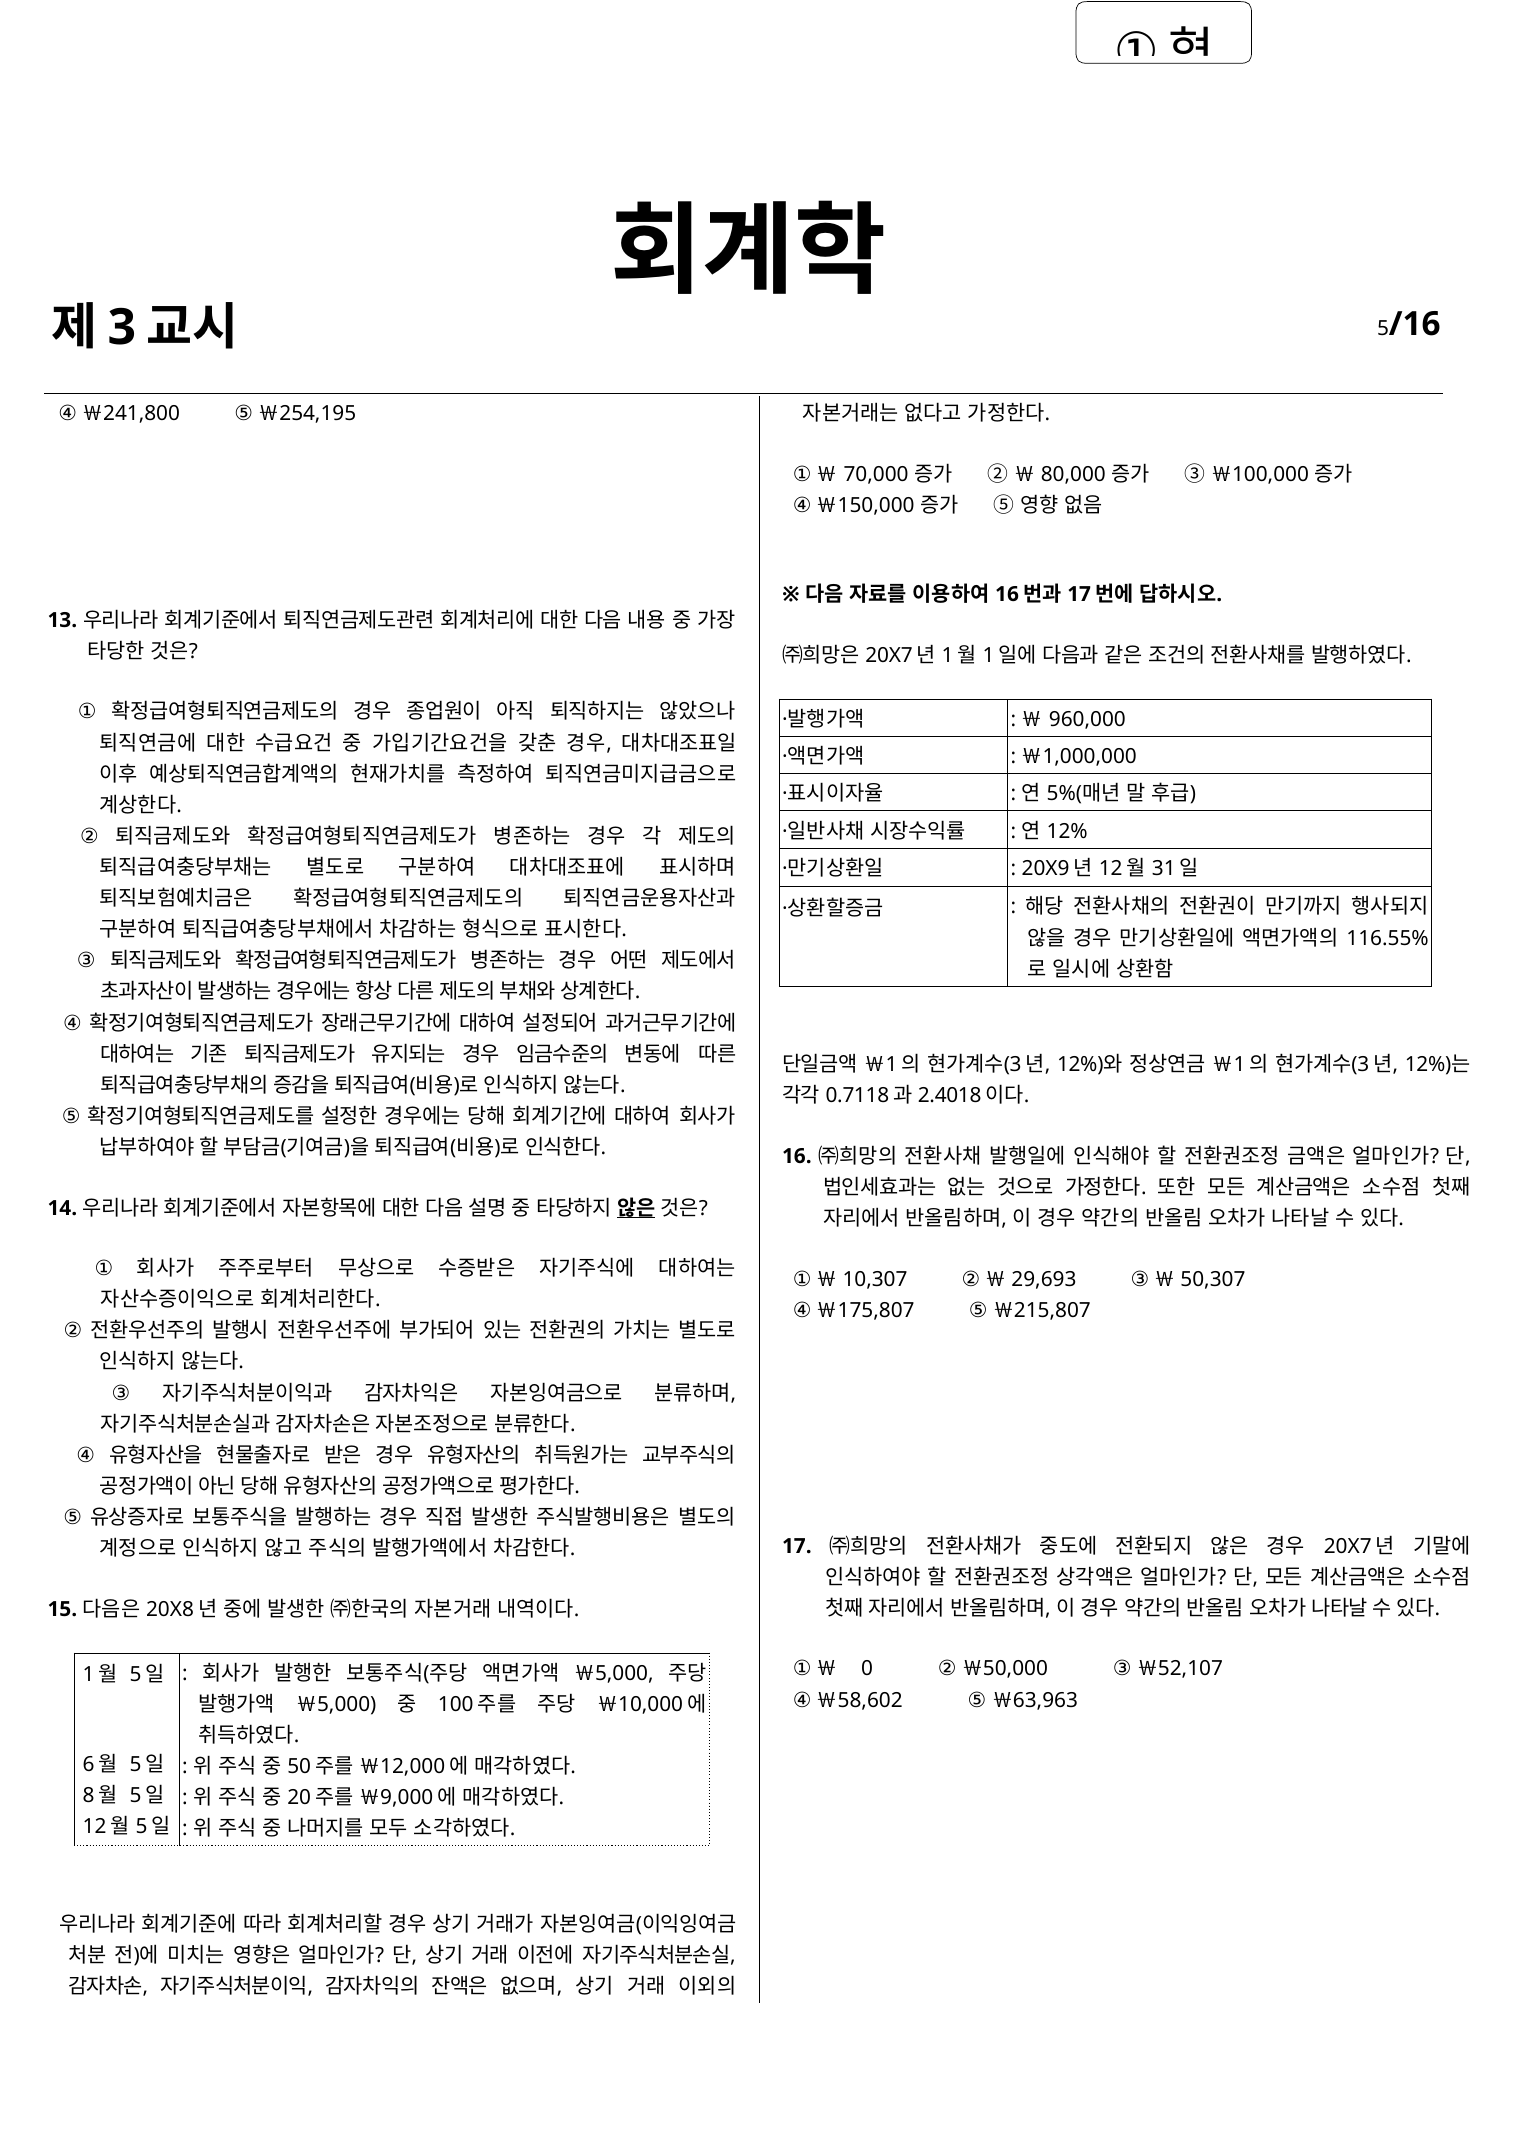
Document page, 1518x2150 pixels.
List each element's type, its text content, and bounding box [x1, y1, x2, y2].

text 우리나라 회계기준에 따라 회계처리할 경우 상기 거래가 자본잉여금(이익잉여금 처분 전)에 미치는 영향은 얼마인가? 단, 상기 거래 이전에 자기주식처분손실, 감자차손, 자기주식처분이익, 감자차익의 잔액은 없으며, 상기 거래 이외의 자본거래는 없다고 가정한다. [47, 1907, 736, 2000]
text ⑤ 유상증자로 보통주식을 발행하는 경우 직접 발생한 주식발행비용은 별도의 계정으로 인식하지 않고 주식의 발행가액에서 차감한다. [47, 1500, 736, 1562]
text ② 전환우선주의 발행시 전환우선주에 부가되어 있는 전환권의 가치는 별도로 인식하지 않는다. [47, 1313, 736, 1375]
text ※ 다음 자료를 이용하여 16번과 17번에 답하시오. [782, 578, 1471, 608]
text ④ ￦175,807 ⑤ ￦215,807 [782, 1293, 1471, 1323]
table_cell : 연 12% [1008, 811, 1431, 848]
table_header ·발행가액 [780, 700, 1007, 736]
text ④ 확정기여형퇴직연금제도가 장래근무기간에 대하여 설정되어 과거근무기간에 대하여는 기존 퇴직금제도가 유지되는 경우 임금수준의 변동에 따른 퇴직급여충당부채의 증감을 퇴직급여(비용)로 인식하지 않는다. [47, 1006, 736, 1098]
table_cell : 해당 전환사채의 전환권이 만기까지 행사되지 않을 경우 만기상환일에 액면가액의 116.55%로 일시에 상환함 [1008, 887, 1431, 986]
text ③ 퇴직금제도와 확정급여형퇴직연금제도가 병존하는 경우 어떤 제도에서 초과자산이 발생하는 경우에는 항상 다른 제도의 부채와 상계한다. [47, 944, 736, 1005]
text 14. 우리나라 회계기준에서 자본항목에 대한 다음 설명 중 타당하지 않은 것은? [47, 1191, 736, 1221]
text 15. 다음은 20X8년 중에 발생한 ㈜한국의 자본거래 내역이다. [47, 1592, 736, 1622]
text 16. ㈜희망의 전환사채 발행일에 인식해야 할 전환권조정 금액은 얼마인가? 단, 법인세효과는 없는 것으로 가정한다. 또한 모든 계산금액은 소수점 첫째 자리에서 반올림하며, 이 경우 약간의 반올림 오차가 나타날 수 있다. [782, 1139, 1471, 1232]
text ⑤ 확정기여형퇴직연금제도를 설정한 경우에는 당해 회계기간에 대하여 회사가 납부하여야 할 부담금(기여금)을 퇴직급여(비용)로 인식한다. [47, 1099, 736, 1161]
table_cell ·만기상환일 [780, 849, 1007, 886]
table_cell : 20X9년 12월 31일 [1008, 849, 1431, 886]
text ① ￦ 70,000 증가 ② ￦ 80,000 증가 ③ ￦100,000 증가 [782, 457, 1471, 487]
table_cell ·표시이자율 [780, 774, 1007, 810]
table_cell : ￦1,000,000 [1008, 737, 1431, 773]
table_header : ￦ 960,000 [1008, 700, 1431, 736]
text 단일금액 ￦1의 현가계수(3년, 12%)와 정상연금 ￦1의 현가계수(3년, 12%)는 각각 0.7118과 2.4018이다. [782, 1047, 1471, 1109]
text 17. ㈜희망의 전환사채가 중도에 전환되지 않은 경우 20X7년 기말에 인식하여야 할 전환권조정 상각액은 얼마인가? 단, 모든 계산금액은 소수점 첫째 자리에서 반올림하며, 이 경우 약간의 반올림 오차가 나타날 수 있다. [782, 1529, 1471, 1622]
table_cell ·상환할증금 [780, 887, 1007, 986]
table_cell ·일반사채 시장수익률 [780, 811, 1007, 848]
text ③ 자기주식처분이익과 감자차익은 자본잉여금으로 분류하며, 자기주식처분손실과 감자차손은 자본조정으로 분류한다. [47, 1376, 736, 1437]
text ④ ￦150,000 증가 ⑤ 영향 없음 [782, 488, 1471, 518]
text ① ￦ 0 ② ￦50,000 ③ ￦52,107 [782, 1652, 1471, 1682]
table_cell : 연 5%(매년 말 후급) [1008, 774, 1431, 810]
text 우리나라 회계기준에 따라 회계처리할 경우 상기 거래가 자본잉여금(이익잉여금 처분 전)에 미치는 영향은 얼마인가? 단, 상기 거래 이전에 자기주식처분손실, 감자차손, 자기주식처분이익, 감자차익의 잔액은 없으며, 상기 거래 이외의 자본거래는 없다고 가정한다. [782, 396, 1471, 427]
text 13. 우리나라 회계기준에서 퇴직연금제도관련 회계처리에 대한 다음 내용 중 가장 타당한 것은? [47, 603, 736, 665]
text ④ ￦241,800 ⑤ ￦254,195 [47, 396, 736, 427]
table_header 1월 5일 6월 5일 8월 5일 12월 5일 [75, 1654, 179, 1845]
text ④ ￦58,602 ⑤ ￦63,963 [782, 1683, 1471, 1713]
text ① ￦ 10,307 ② ￦ 29,693 ③ ￦ 50,307 [782, 1262, 1471, 1292]
text ① 확정급여형퇴직연금제도의 경우 종업원이 아직 퇴직하지는 않았으나 퇴직연금에 대한 수급요건 중 가입기간요건을 갖춘 경우, 대차대조표일 이후 예상퇴직연금합계액의 현재가치를 측정하여 퇴직연금미지급금으로 계상한다. [47, 695, 736, 818]
text ② 퇴직금제도와 확정급여형퇴직연금제도가 병존하는 경우 각 제도의 퇴직급여충당부채는 별도로 구분하여 대차대조표에 표시하며 퇴직보험예치금은 확정급여형퇴직연금제도의 퇴직연금운용자산과 구분하여 퇴직급여충당부채에서 차감하는 형식으로 표시한다. [47, 819, 736, 943]
text ① 회사가 주주로부터 무상으로 수증받은 자기주식에 대하여는 자산수증이익으로 회계처리한다. [47, 1251, 736, 1313]
table_cell ·액면가액 [780, 737, 1007, 773]
text ④ 유형자산을 현물출자로 받은 경우 유형자산의 취득원가는 교부주식의 공정가액이 아닌 당해 유형자산의 공정가액으로 평가한다. [47, 1438, 736, 1499]
table_header : 회사가 발행한 보통주식(주당 액면가액 ￦5,000, 주당 발행가액 ￦5,000) 중 100주를 주당 ￦10,000에 취득하였다. : 위 주식 중 50주를 ￦12,000에 매각하였다. : 위 주식 중 20주를 ￦9,000에 매각하였다. : 위 주식 중 나머지를 모두 소각하였다. [180, 1654, 709, 1845]
text ㈜희망은 20X7년 1월 1일에 다음과 같은 조건의 전환사채를 발행하였다. [782, 638, 1471, 668]
